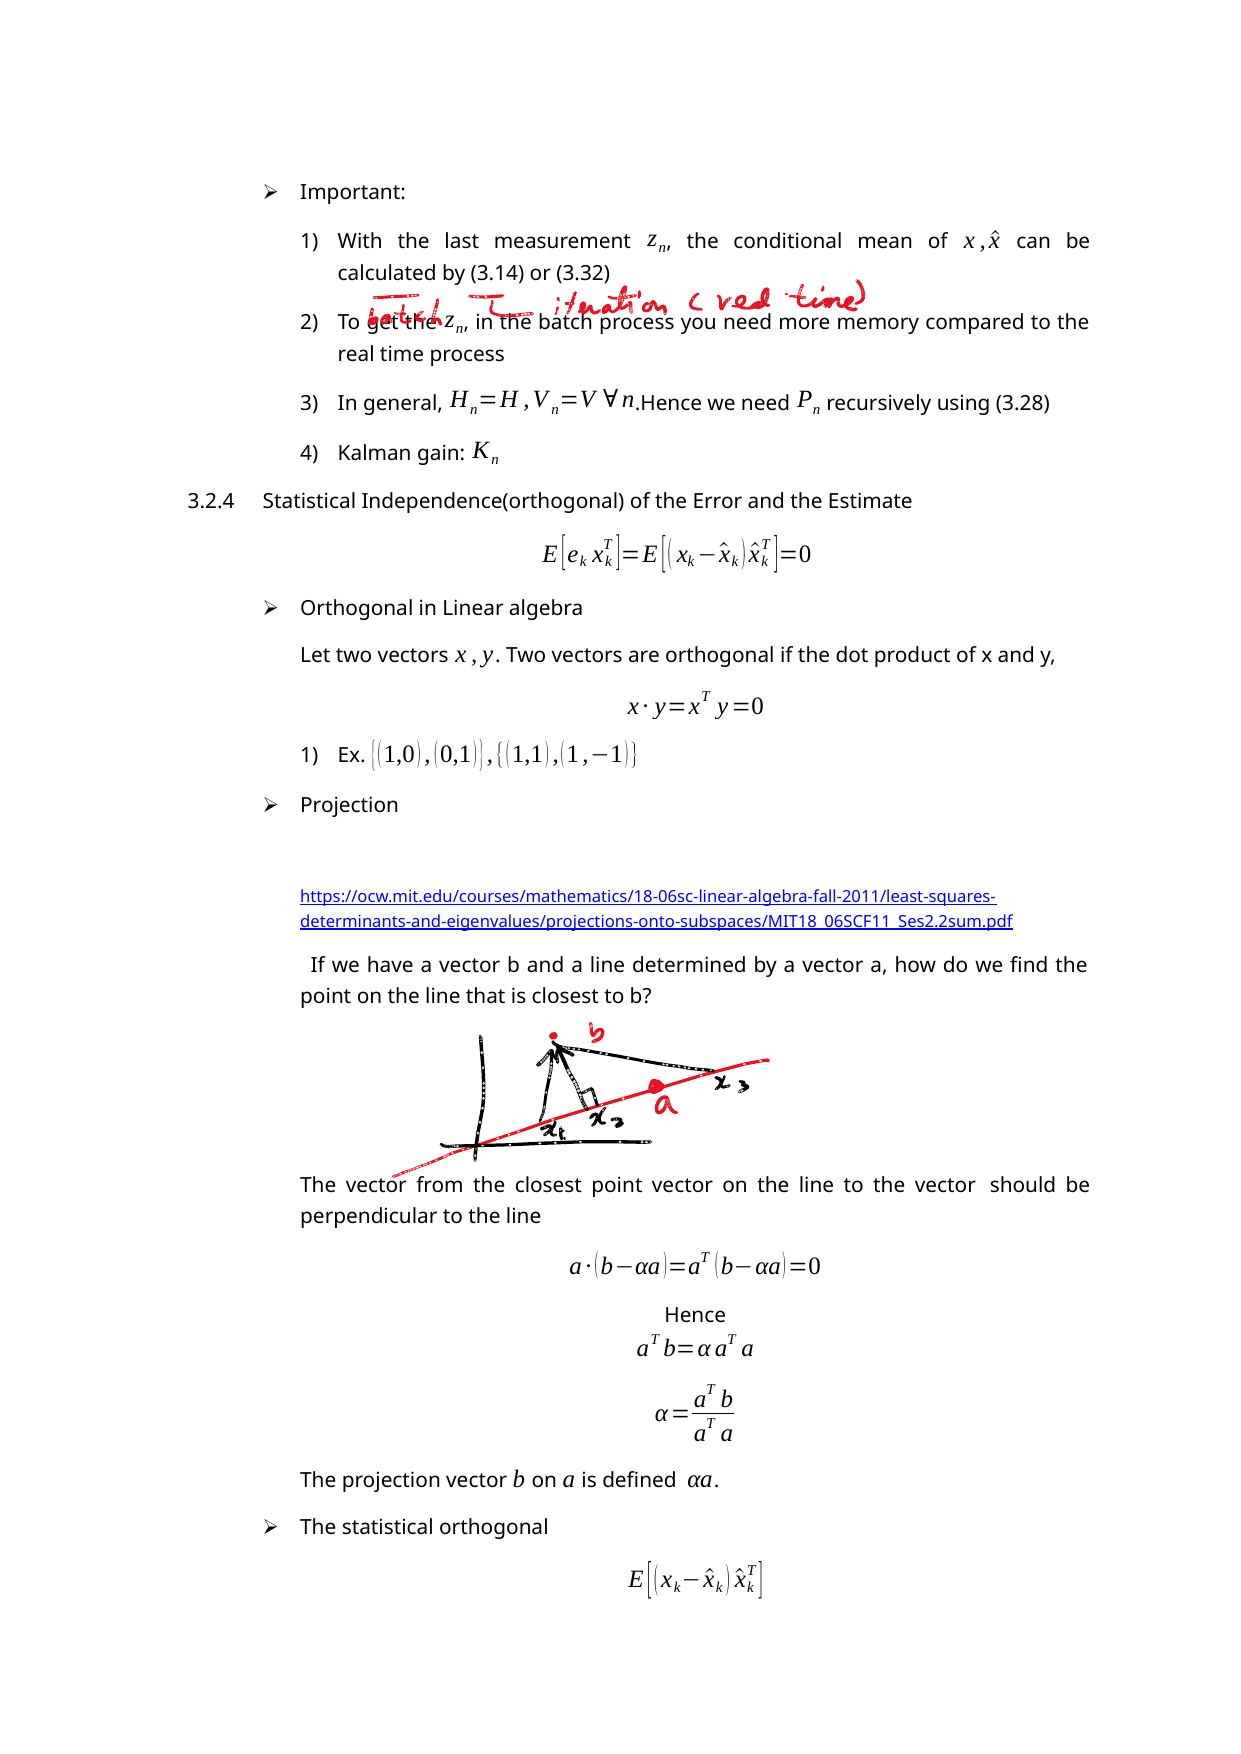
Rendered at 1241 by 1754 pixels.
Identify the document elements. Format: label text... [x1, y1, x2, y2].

list https://ocw.mit.edu/courses/mathematics/18-06sc-linear-algebra-fall-2011/least-squares-determinants-and-eigenvalues/projections-onto-subspaces/MIT18_06SCF11_Ses2.2sum.pdf [300, 885, 1090, 932]
list Let two vectors . Two vectors are orthogonal if the dot product of x and y, [300, 640, 1090, 669]
list In general, .Hence we need recursively using (3.28) [300, 386, 1090, 417]
list Hence [300, 1300, 1090, 1361]
list The statistical orthogonal [262, 1512, 1090, 1541]
list With the last measurement , the conditional mean of can be calculated by (3.14) or (3.32) [300, 224, 1090, 286]
list If we have a vector b and a line determined by a vector a, how do we find the point on the line that is closest to b? [300, 950, 1090, 1009]
list Important: [262, 177, 1090, 206]
list Orthogonal in Linear algebra [262, 593, 1090, 621]
list Ex. [300, 737, 1090, 771]
list To get the , in the batch process you need more memory compared to the real time process [300, 305, 1090, 367]
list The vector from the closest point vector on the line to the vector should be perpendicular to the line [300, 1170, 1090, 1229]
list Kalman gain: [300, 436, 1090, 468]
list Projection [262, 790, 1090, 819]
list Statistical Independence(orthogonal) of the Error and the Estimate [187, 487, 1090, 515]
list The projection vector on is defined . [300, 1465, 1090, 1494]
